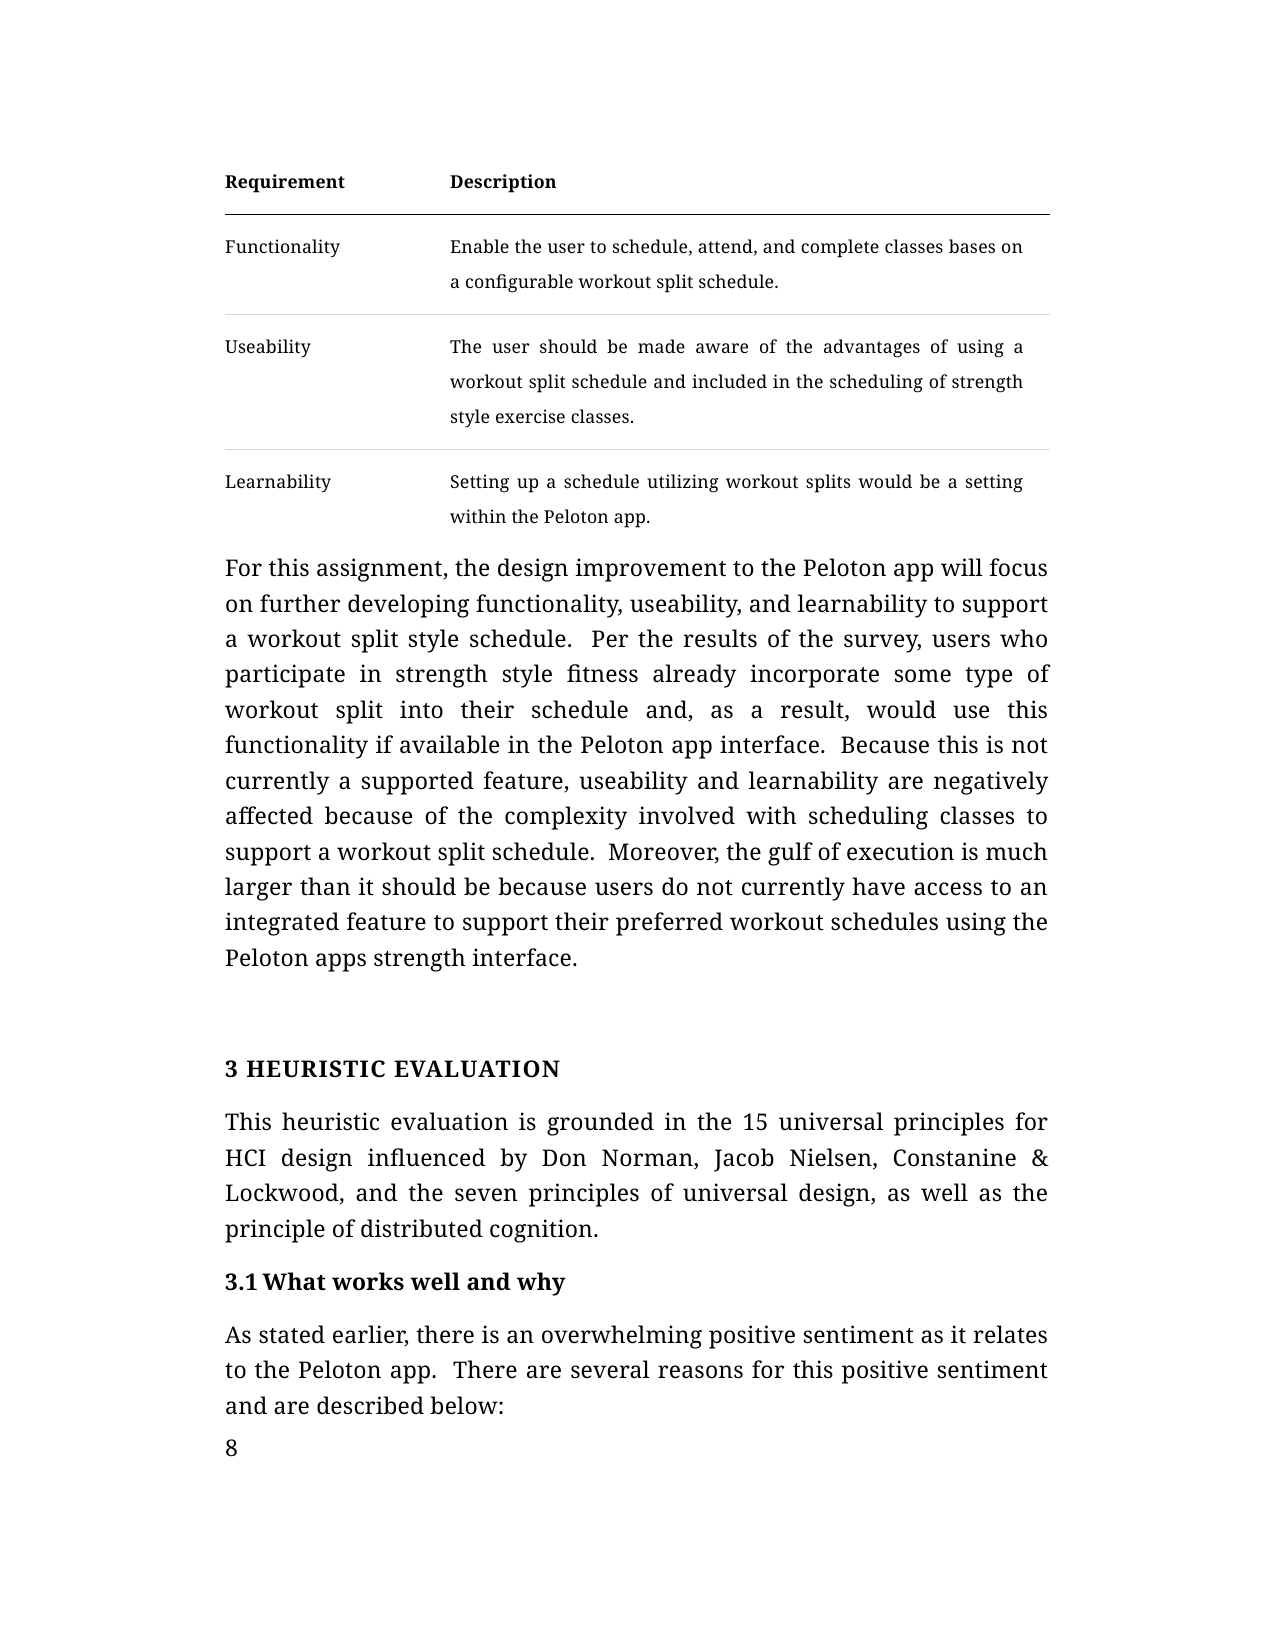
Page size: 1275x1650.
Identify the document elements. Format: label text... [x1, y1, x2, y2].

table_cell Functionality [225, 215, 450, 314]
table_cell Learnability [225, 450, 450, 548]
table_header Description [450, 150, 1050, 214]
table_cell Useability [225, 315, 450, 449]
table_cell The user should be made aware of the advantages of using a workout split schedule and included in the scheduling of strength style exercise classes. [450, 315, 1050, 449]
subtitle What works well and why [225, 1262, 1050, 1297]
subtitle heuristic evaluation [225, 1049, 1050, 1085]
table_header Requirement [225, 150, 450, 214]
text As stated earlier, there is an overwhelming positive sentiment as it relates to the Peloton app. There are several reasons for this positive sentiment and are described below: [225, 1315, 1050, 1421]
table_cell Enable the user to schedule, attend, and complete classes bases on a configurable workout split schedule. [450, 215, 1050, 314]
table_cell Setting up a schedule utilizing workout splits would be a setting within the Peloton app. [450, 450, 1050, 548]
text For this assignment, the design improvement to the Peloton app will focus on further developing functionality, useability, and learnability to support a workout split style schedule. Per the results of the survey, users who participate in strength style fitness already incorporate some type of workout split into their schedule and, as a result, would use this functionality if available in the Peloton app interface. Because this is not currently a supported feature, useability and learnability are negatively affected because of the complexity involved with scheduling classes to support a workout split schedule. Moreover, the gulf of execution is much larger than it should be because users do not currently have access to an integrated feature to support their preferred workout schedules using the Peloton apps strength interface. [225, 548, 1050, 973]
text This heuristic evaluation is grounded in the 15 universal principles for HCI design influenced by Don Norman, Jacob Nielsen, Constanine & Lockwood, and the seven principles of universal design, as well as the principle of distributed cognition. [225, 1102, 1050, 1244]
